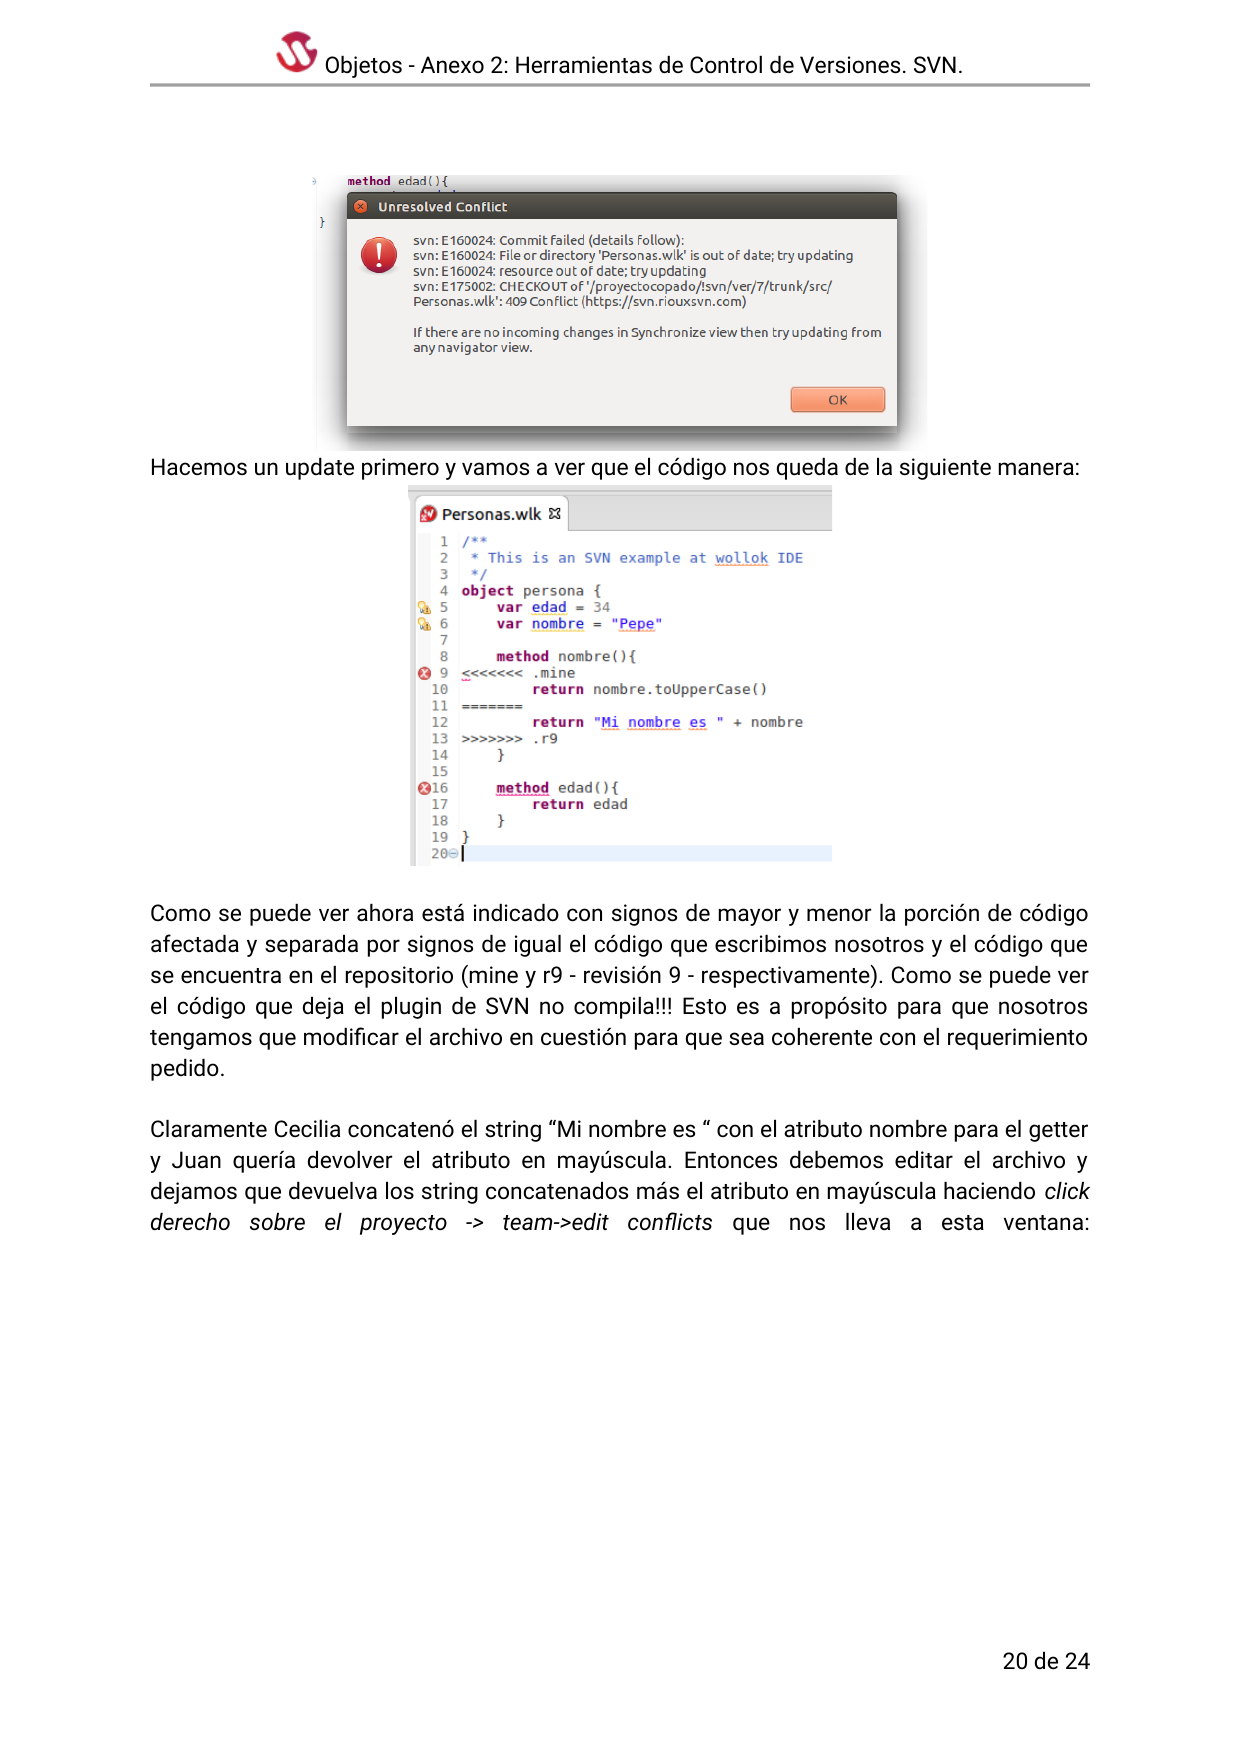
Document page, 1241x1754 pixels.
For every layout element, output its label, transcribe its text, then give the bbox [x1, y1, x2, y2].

text Como se puede ver ahora está indicado con signos de mayor y menor la porción de código afectada y separada por signos de igual el código que escribimos nosotros y el código que se encuentra en el repositorio (mine y r9 - revisión 9 - respectivamente). Como se puede ver el código que deja el plugin de SVN no compila!!! Esto es a propósito para que nosotros tengamos que modificar el archivo en cuestión para que sea coherente con el requerimiento pedido. Claramente Cecilia concatenó el string “Mi nombre es “ con el atributo nombre para el getter y Juan quería devolver el atributo en mayúscula. Entonces debemos editar el archivo y dejamos que devuelva los string concatenados más el atributo en mayúscula haciendo click derecho sobre el proyecto -> team->edit conflicts que nos lleva a esta ventana: [150, 901, 1090, 1267]
text Hacemos un update primero y vamos a ver que el código nos queda de la siguiente manera: [150, 454, 1090, 481]
picture [312, 175, 928, 451]
picture [276, 30, 319, 74]
picture [408, 485, 833, 866]
